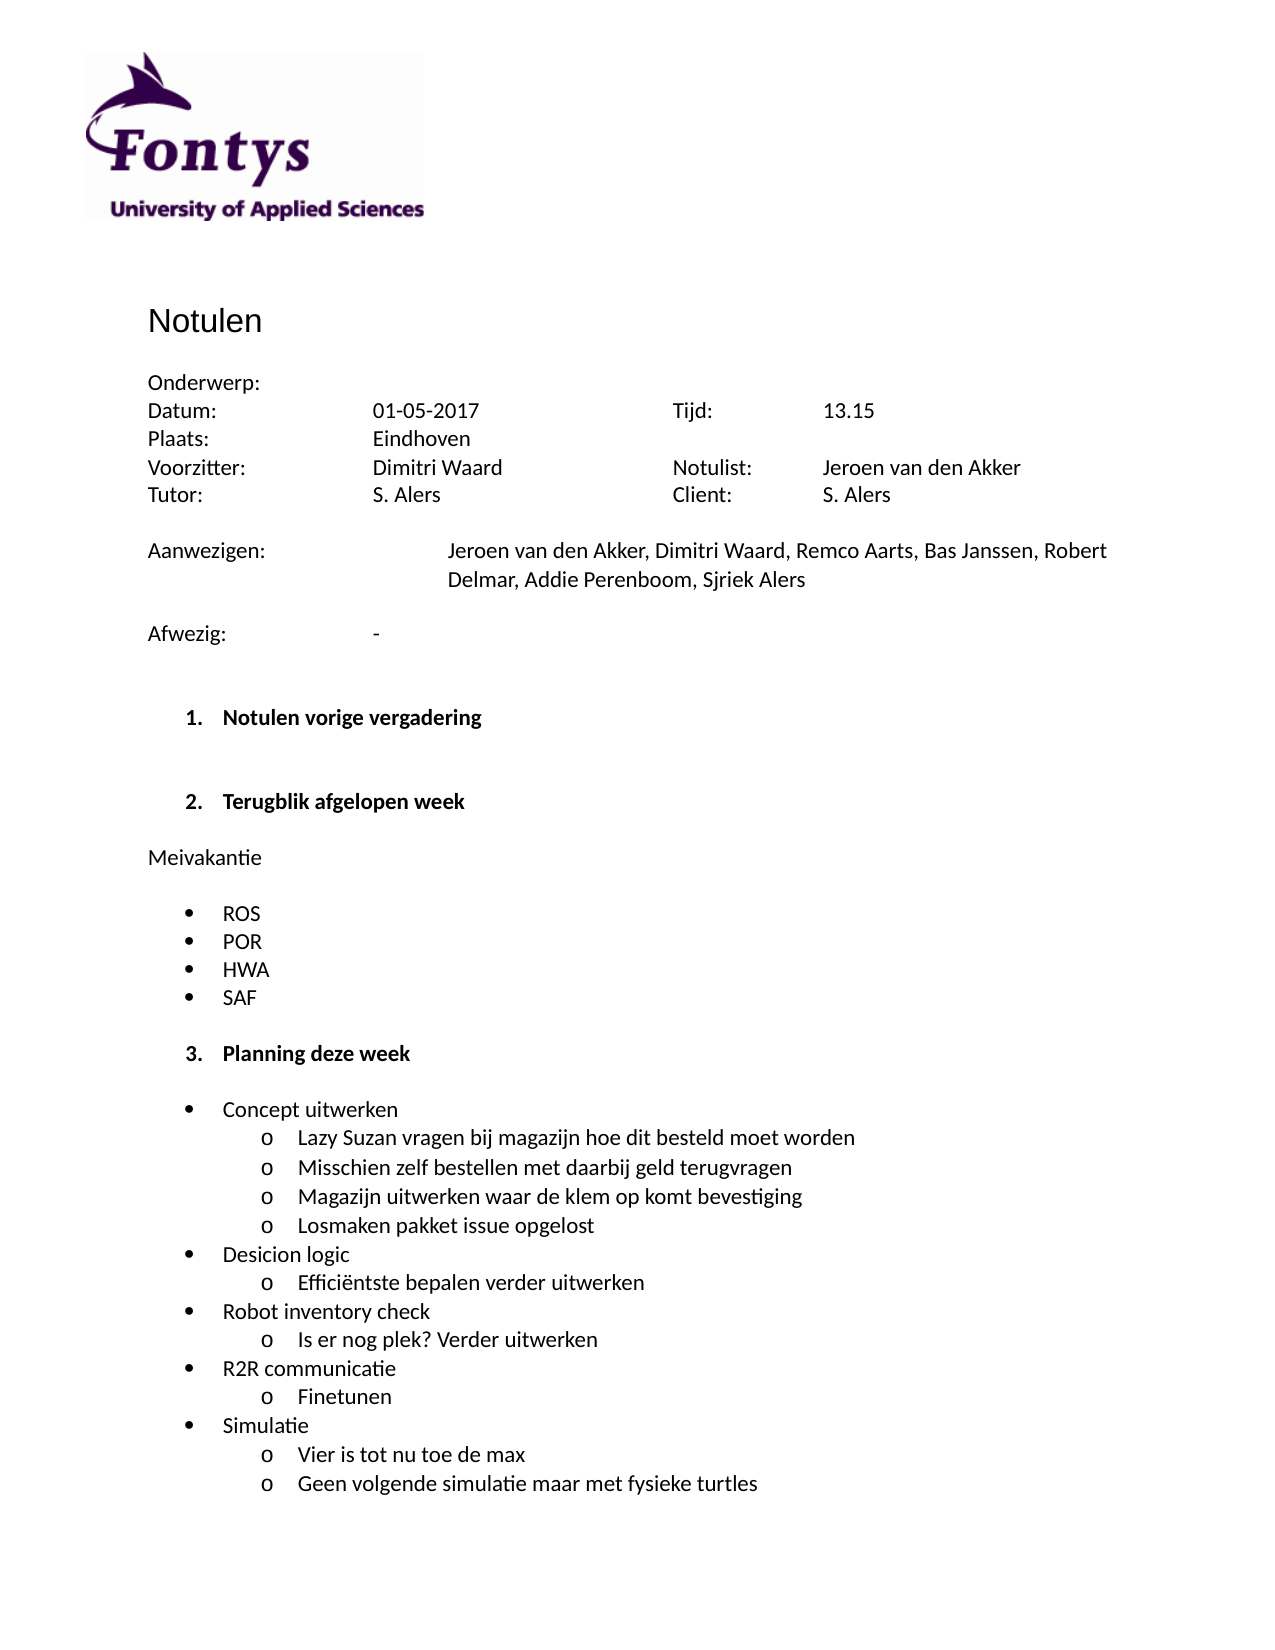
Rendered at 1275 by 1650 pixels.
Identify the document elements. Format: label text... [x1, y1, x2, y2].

list Finetunen [260, 1382, 1127, 1412]
text Voorzitter: Dimitri Waard Notulist: Jeroen van den Akker [148, 453, 1127, 481]
text Meivakantie [148, 843, 1127, 871]
list R2R communicatie [185, 1354, 1127, 1382]
list Planning deze week [185, 1039, 1127, 1067]
subtitle Notulen [148, 301, 1127, 340]
list SAF [185, 983, 1127, 1011]
text Afwezig: - [148, 593, 1127, 647]
text Datum: 01-05-2017 Tijd: 13.15 [148, 397, 1127, 424]
list Simulatie [185, 1412, 1127, 1440]
list Robot inventory check [185, 1297, 1127, 1325]
text Tutor: S. Alers Client: S. Alers [148, 481, 1127, 509]
list Is er nog plek? Verder uitwerken [260, 1325, 1127, 1354]
text Plaats: Eindhoven [148, 424, 1127, 453]
list Notulen vorige vergadering [185, 703, 1127, 731]
list HWA [185, 955, 1127, 983]
list ROS [185, 899, 1127, 927]
list Desicion logic [185, 1240, 1127, 1268]
list Losmaken pakket issue opgelost [260, 1211, 1127, 1240]
list Magazijn uitwerken waar de klem op komt bevestiging [260, 1182, 1127, 1211]
list Geen volgende simulatie maar met fysieke turtles [260, 1469, 1127, 1498]
picture [86, 52, 424, 221]
list POR [185, 927, 1127, 955]
list Vier is tot nu toe de max [260, 1440, 1127, 1469]
list Lazy Suzan vragen bij magazijn hoe dit besteld moet worden [260, 1123, 1127, 1153]
list Terugblik afgelopen week [185, 787, 1127, 815]
list Efficiëntste bepalen verder uitwerken [260, 1268, 1127, 1297]
text Onderwerp: [148, 340, 1127, 397]
list Concept uitwerken [185, 1095, 1127, 1123]
text Aanwezigen: Jeroen van den Akker, Dimitri Waard, Remco Aarts, Bas Janssen, Robert Delmar, Addie Perenboom, Sjriek Alers [148, 537, 1127, 593]
list Misschien zelf bestellen met daarbij geld terugvragen [260, 1153, 1127, 1182]
